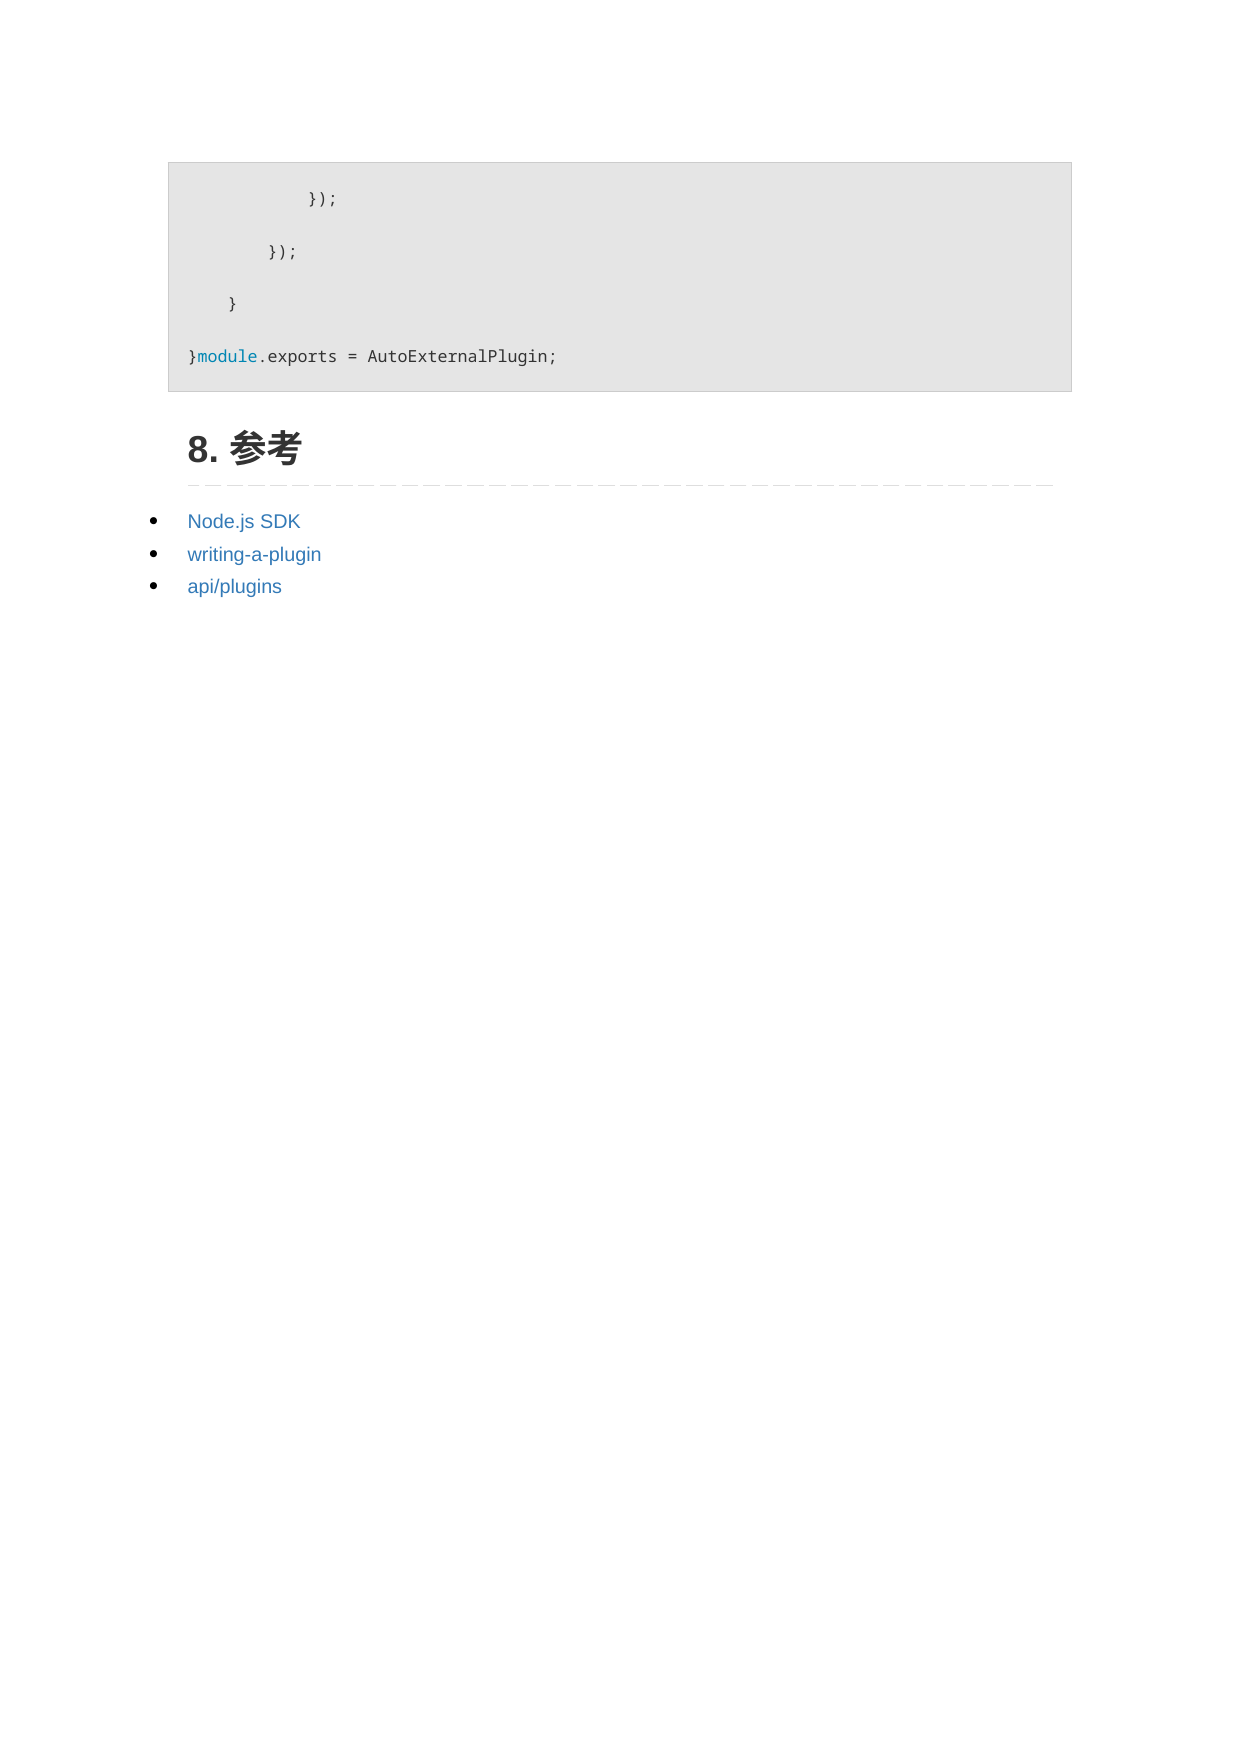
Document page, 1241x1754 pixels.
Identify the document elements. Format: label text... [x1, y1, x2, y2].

text }); [169, 163, 1071, 214]
text }); [169, 214, 1071, 267]
list api/plugins [150, 571, 1053, 603]
subtitle 8. 参考 [187, 413, 1053, 486]
text } [169, 267, 1071, 319]
list writing-a-plugin [150, 538, 1053, 571]
text }module.exports = AutoExternalPlugin; [169, 319, 1071, 391]
list Node.js SDK [150, 506, 1053, 538]
